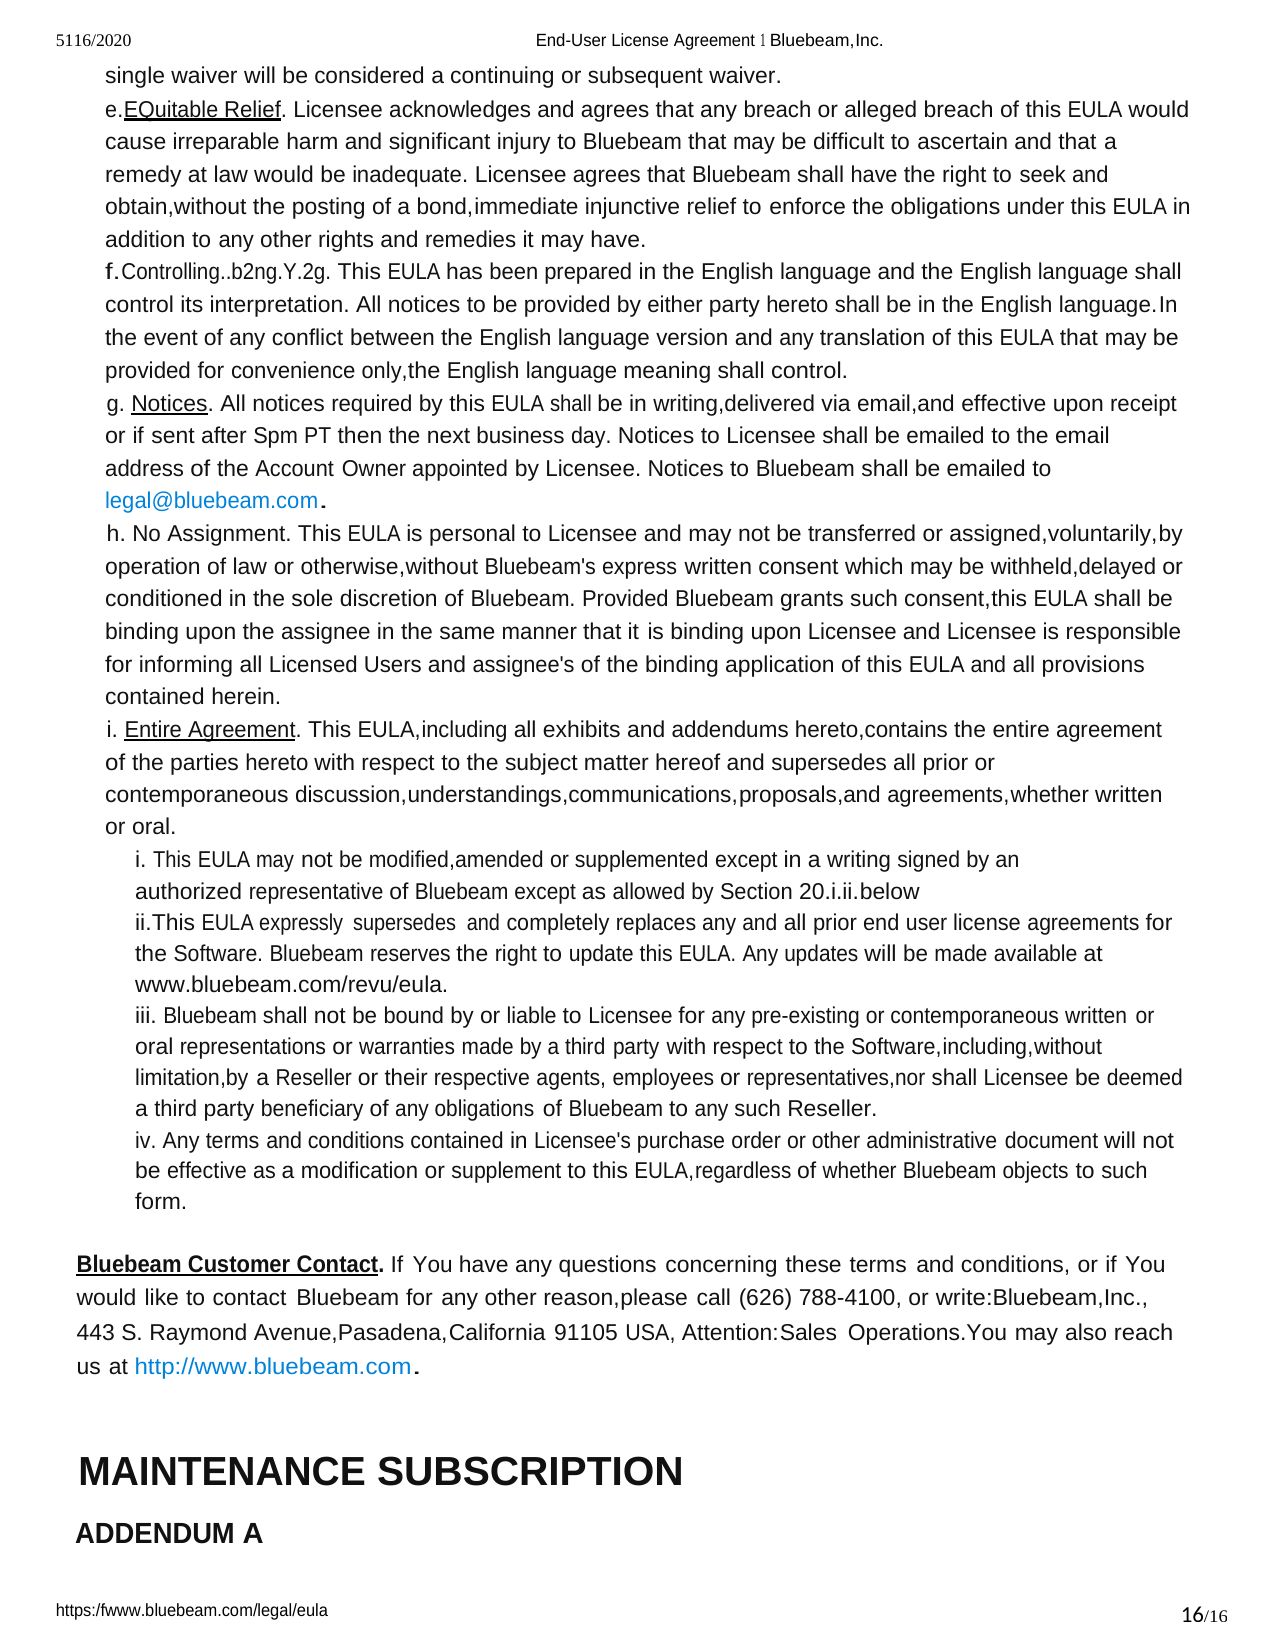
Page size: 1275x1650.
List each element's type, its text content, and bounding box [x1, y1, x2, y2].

text ADDENDUM A [75, 1516, 1237, 1550]
text control its interpretation. All notices to be provided by either party hereto shall be in the English language.In the event of any conflict between the English language version and any translation of this EULA that may be provided for convenience only,the English language meaning shall control. [105, 291, 1199, 383]
text ii.This EULA expressly supersedes and completely replaces any and all prior end user license agreements for the Software. Bluebeam reserves the right to update this EULA. Any updates will be made available at www.bluebeam.com/revu/eula. [135, 909, 1195, 997]
text Bluebeam Customer Contact. If You have any questions concerning these terms and conditions, or if You would like to contact Bluebeam for any other reason,please call (626) 788-4100, or write:Bluebeam,Inc., [76, 1249, 1169, 1311]
text e.EQuitable Relief. Licensee acknowledges and agrees that any breach or alleged breach of this EULA would cause irreparable harm and significant injury to Bluebeam that may be difficult to ascertain and that a remedy at law would be inadequate. Licensee agrees that Bluebeam shall have the right to seek and obtain,without the posting of a bond,immediate injunctive relief to enforce the obligations under this EULA in addition to any other rights and remedies it may have. [105, 96, 1197, 252]
text g. Notices. All notices required by this EULA shall be in writing,delivered via email,and effective upon receipt or if sent after Spm PT then the next business day. Notices to Licensee shall be emailed to the email address of the Account Owner appointed by Licensee. Notices to Bluebeam shall be emailed to legal@bluebeam.com. [105, 390, 1193, 514]
text single waiver will be considered a continuing or subsequent waiver. [105, 62, 1237, 89]
text MAINTENANCE SUBSCRIPTION [78, 1447, 1237, 1494]
text i. This EULA may not be modified,amended or supplemented except in a writing signed by an authorized representative of Bluebeam except as allowed by Section 20.i.ii.below [135, 846, 1114, 904]
text f.Controlling..b2ng.Y.2g. This EULA has been prepared in the English language and the English language shall [105, 258, 1237, 284]
text iii. Bluebeam shall not be bound by or liable to Licensee for any pre-existing or contemporaneous written or oral representations or warranties made by a third party with respect to the Software,including,without limitation,by a Reseller or their respective agents, employees or representatives,nor shall Licensee be deemed a third party beneficiary of any obligations of Bluebeam to any such Reseller. [135, 1002, 1197, 1122]
text 443 S. Raymond Avenue,Pasadena,California 91105 USA, Attention:Sales Operations.You may also reach us at http://www.bluebeam.com. [76, 1319, 1175, 1379]
text h. No Assignment. This EULA is personal to Licensee and may not be transferred or assigned,voluntarily,by operation of law or otherwise,without Bluebeam's express written consent which may be withheld,delayed or conditioned in the sole discretion of Bluebeam. Provided Bluebeam grants such consent,this EULA shall be binding upon the assignee in the same manner that it is binding upon Licensee and Licensee is responsible for informing all Licensed Users and assignee's of the binding application of this EULA and all provisions contained herein. [105, 520, 1199, 709]
text i. Entire Agreement. This EULA,including all exhibits and addendums hereto,contains the entire agreement of the parties hereto with respect to the subject matter hereof and supersedes all prior or contemporaneous discussion,understandings,communications,proposals,and agreements,whether written or oral. [105, 716, 1181, 840]
text iv. Any terms and conditions contained in Licensee's purchase order or other administrative document will not be effective as a modification or supplement to this EULA,regardless of whether Bluebeam objects to such form. [135, 1127, 1194, 1214]
